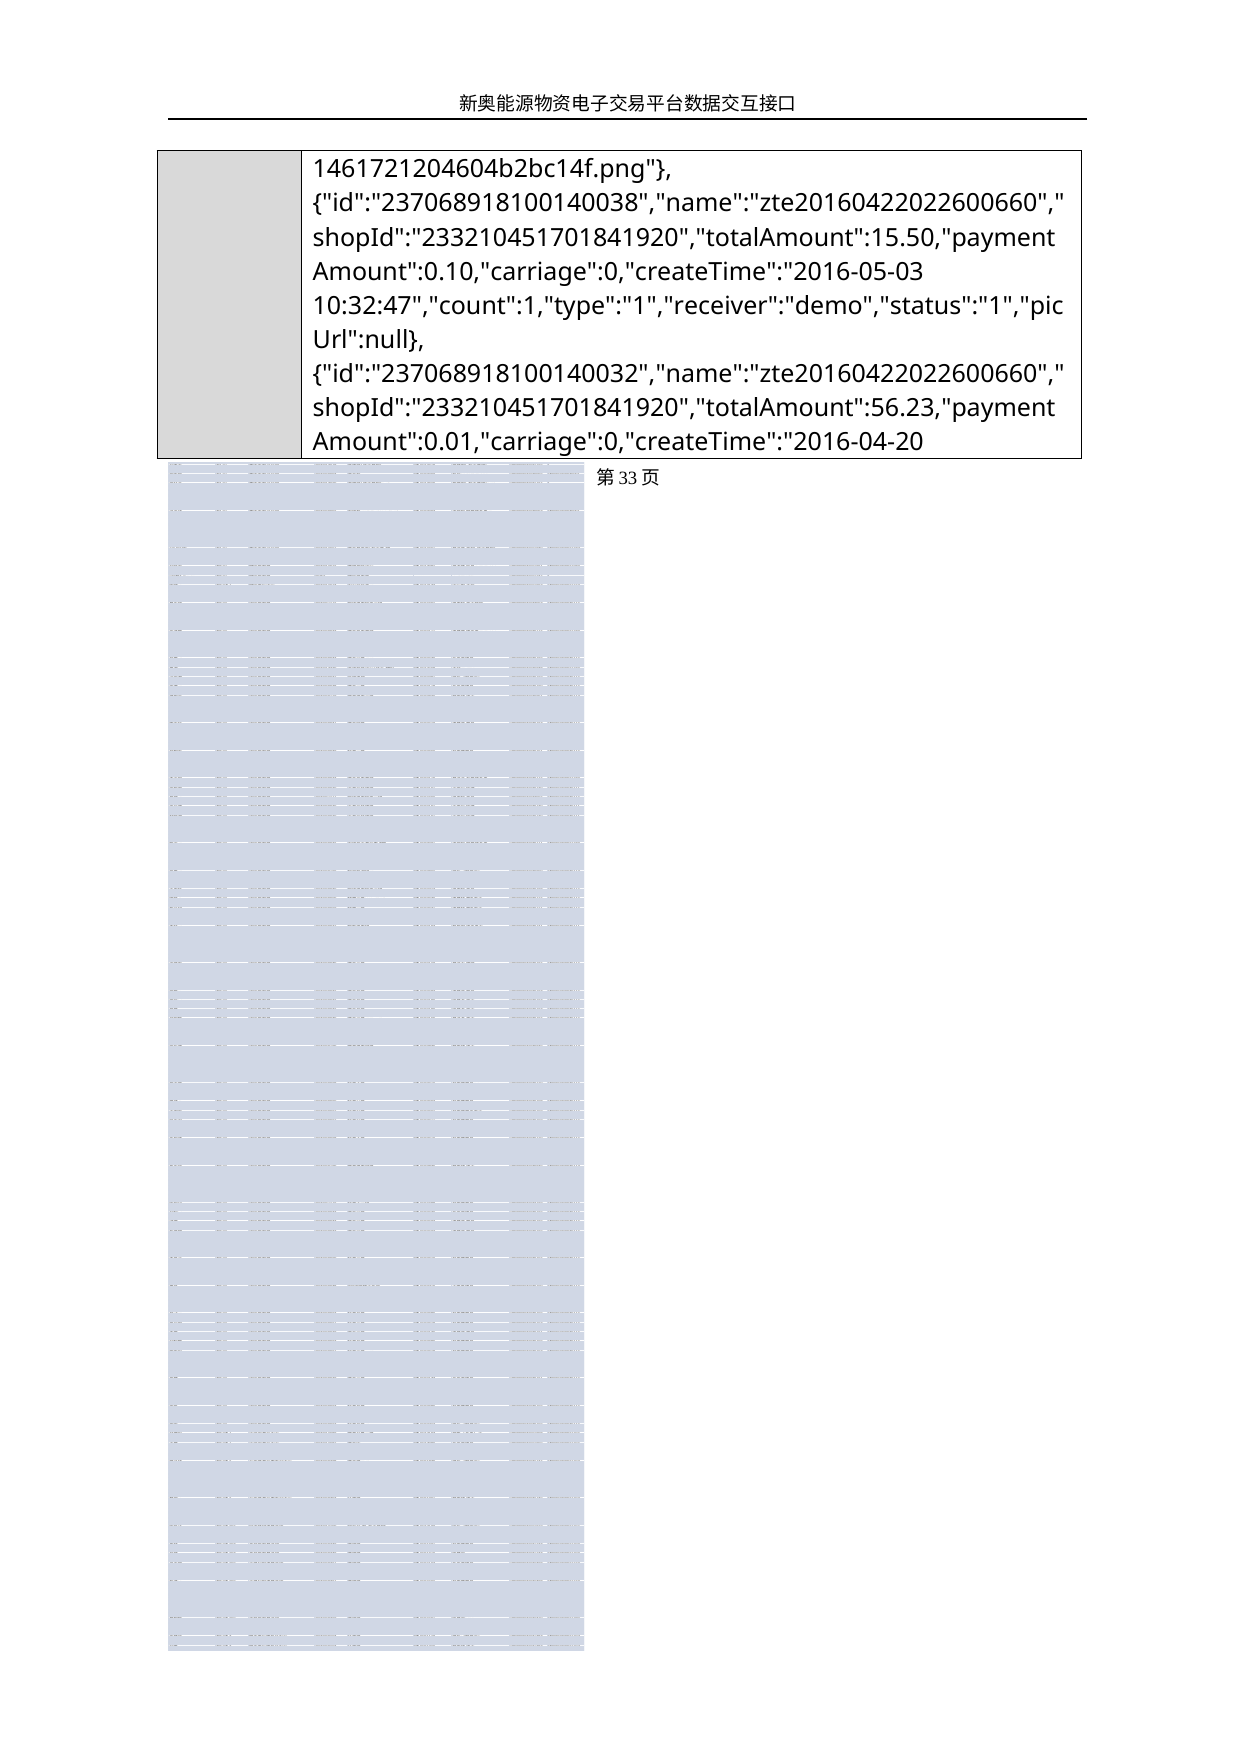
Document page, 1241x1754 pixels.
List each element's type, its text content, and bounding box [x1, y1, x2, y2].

table_cell http://localhost:8089/shanguoyinyi/deal/indent/mobile/getShopOrderList.do?shopId=233210451701841920&status=0&pageSize=6&pageNum=1 [{"id":"237068918100140035","name":"zte20160422022600660","shopId":"233210451701841920","totalAmount":15.50,"paymentAmount":36.00,"carriage":0,"createTime":"2016-05-03 10:32:47","count":1,"type":"1","receiver":"demo","status":"10","picUrl":"http://7xk1l7.dl1.z0.glb.clouddn.com/1461309074128e989f4f.png"},{"id":"237068918100140036","name":"zte20160422022600660","shopId":"233210451701841920","totalAmount":15.50,"paymentAmount":0.10,"carriage":0,"createTime":"2016-05-03 10:32:47","count":1,"type":"1","receiver":"demo","status":"1","picUrl":null},{"id":"237068918100140037","name":"zte20160422022600660","shopId":"233210451701841920","totalAmount":15.50,"paymentAmount":0.10,"carriage":0,"createTime":"2016-05-03 10:32:47","count":1,"type":"1","receiver":"demo","status":"1","picUrl":"http://7xk1l7.dl1.z0.glb.clouddn.com/1461721204604b2bc14f.png"},{"id":"237068918100140038","name":"zte20160422022600660","shopId":"233210451701841920","totalAmount":15.50,"paymentAmount":0.10,"carriage":0,"createTime":"2016-05-03 10:32:47","count":1,"type":"1","receiver":"demo","status":"1","picUrl":null},{"id":"237068918100140032","name":"zte20160422022600660","shopId":"233210451701841920","totalAmount":56.23,"paymentAmount":0.01,"carriage":0,"createTime":"2016-04-20 16:25:43","count":2,"type":"1","receiver":"demo","status":"10","picUrl":"http://7xk1l7.dl1.z0.glb.clouddn.com/1461721204604b2bc14f.png"},{"id":"237068918100140033","name":"zte20160422022600660","shopId":"233210451701841920","totalAmount":13.53,"paymentAmount":1.00,"carriage":0,"createTime":"2016-04-13 17:59:22","count":1,"type":"1","receiver":"demo","status":"10","picUrl":"http://7xk1l7.dl1.z0.glb.clouddn.com/1461721204604b2bc14f.png"}] [302, 151, 1081, 458]
table_cell 例子 [158, 151, 301, 458]
